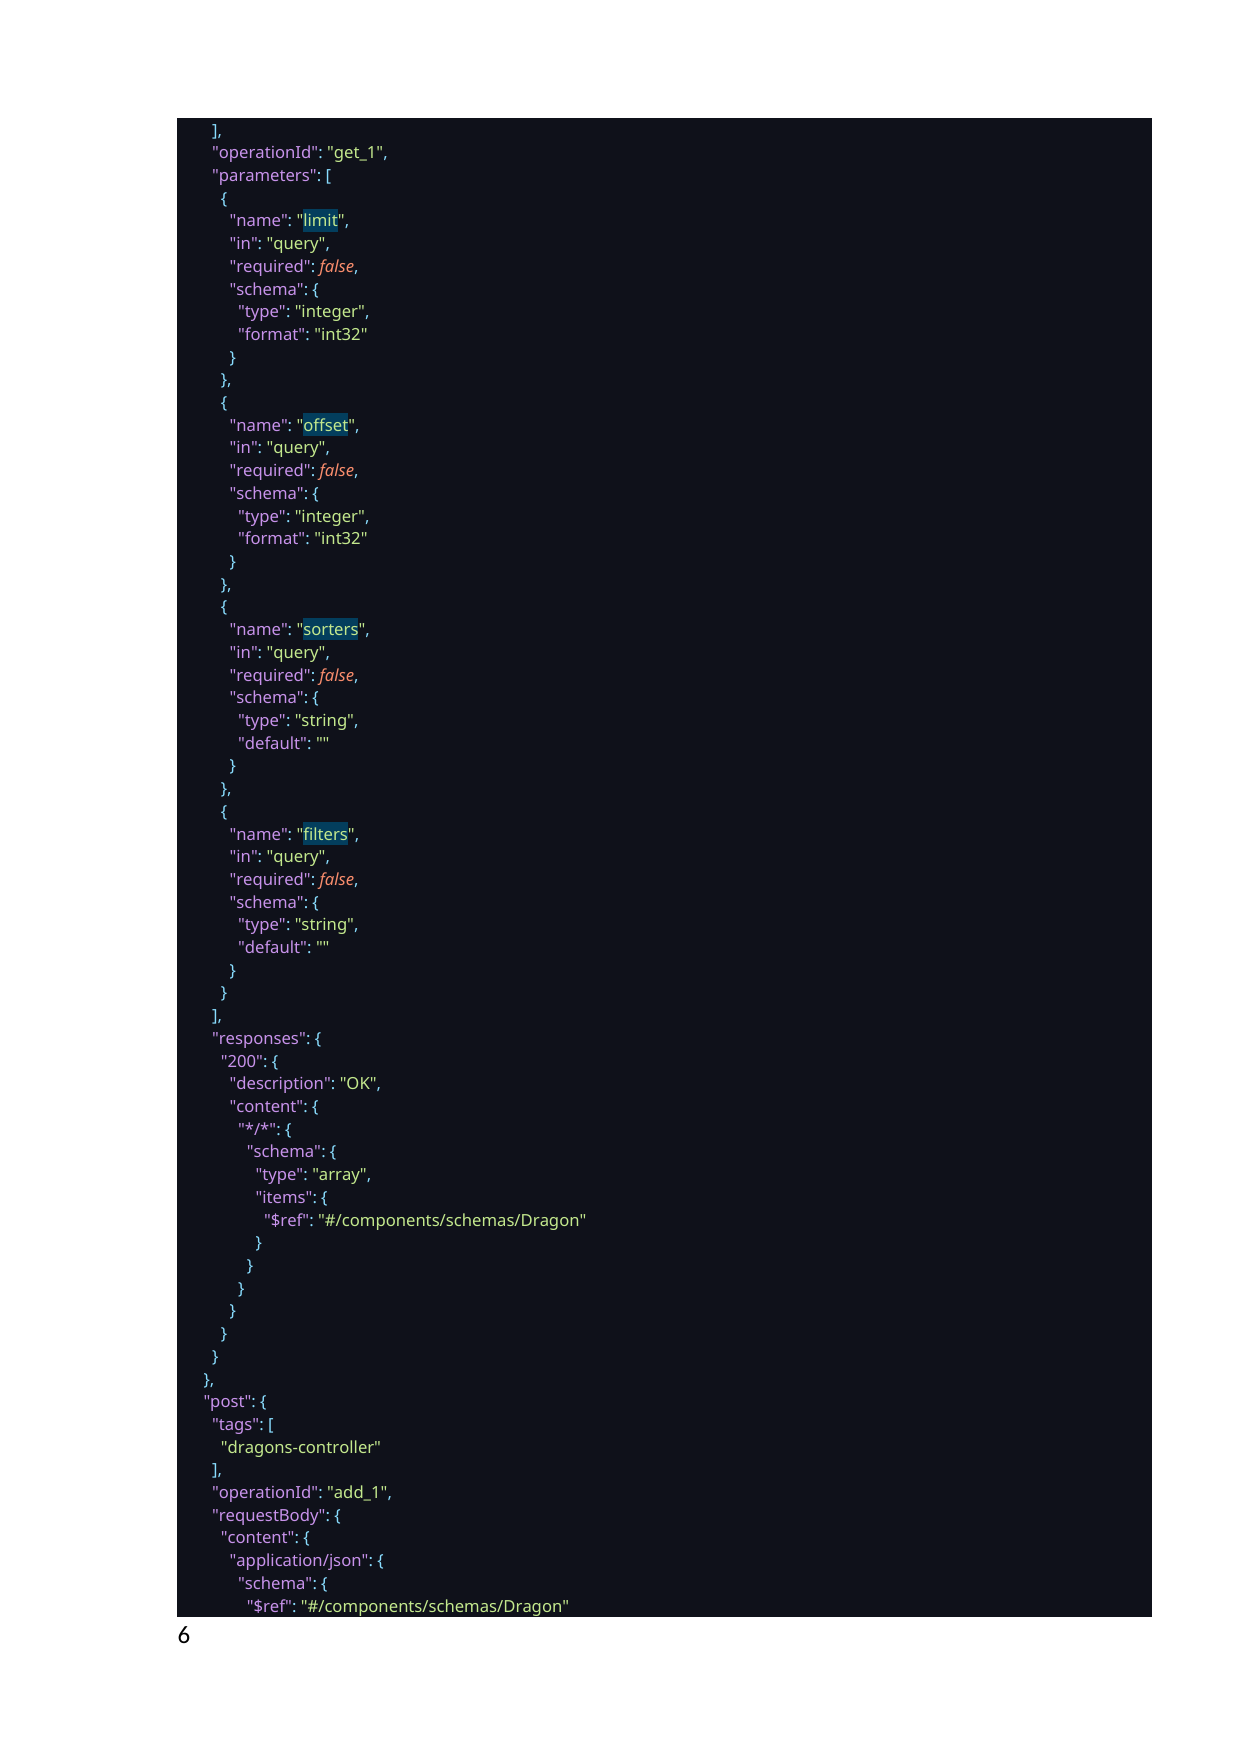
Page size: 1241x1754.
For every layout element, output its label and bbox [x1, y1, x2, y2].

text [177, 118, 1152, 1617]
